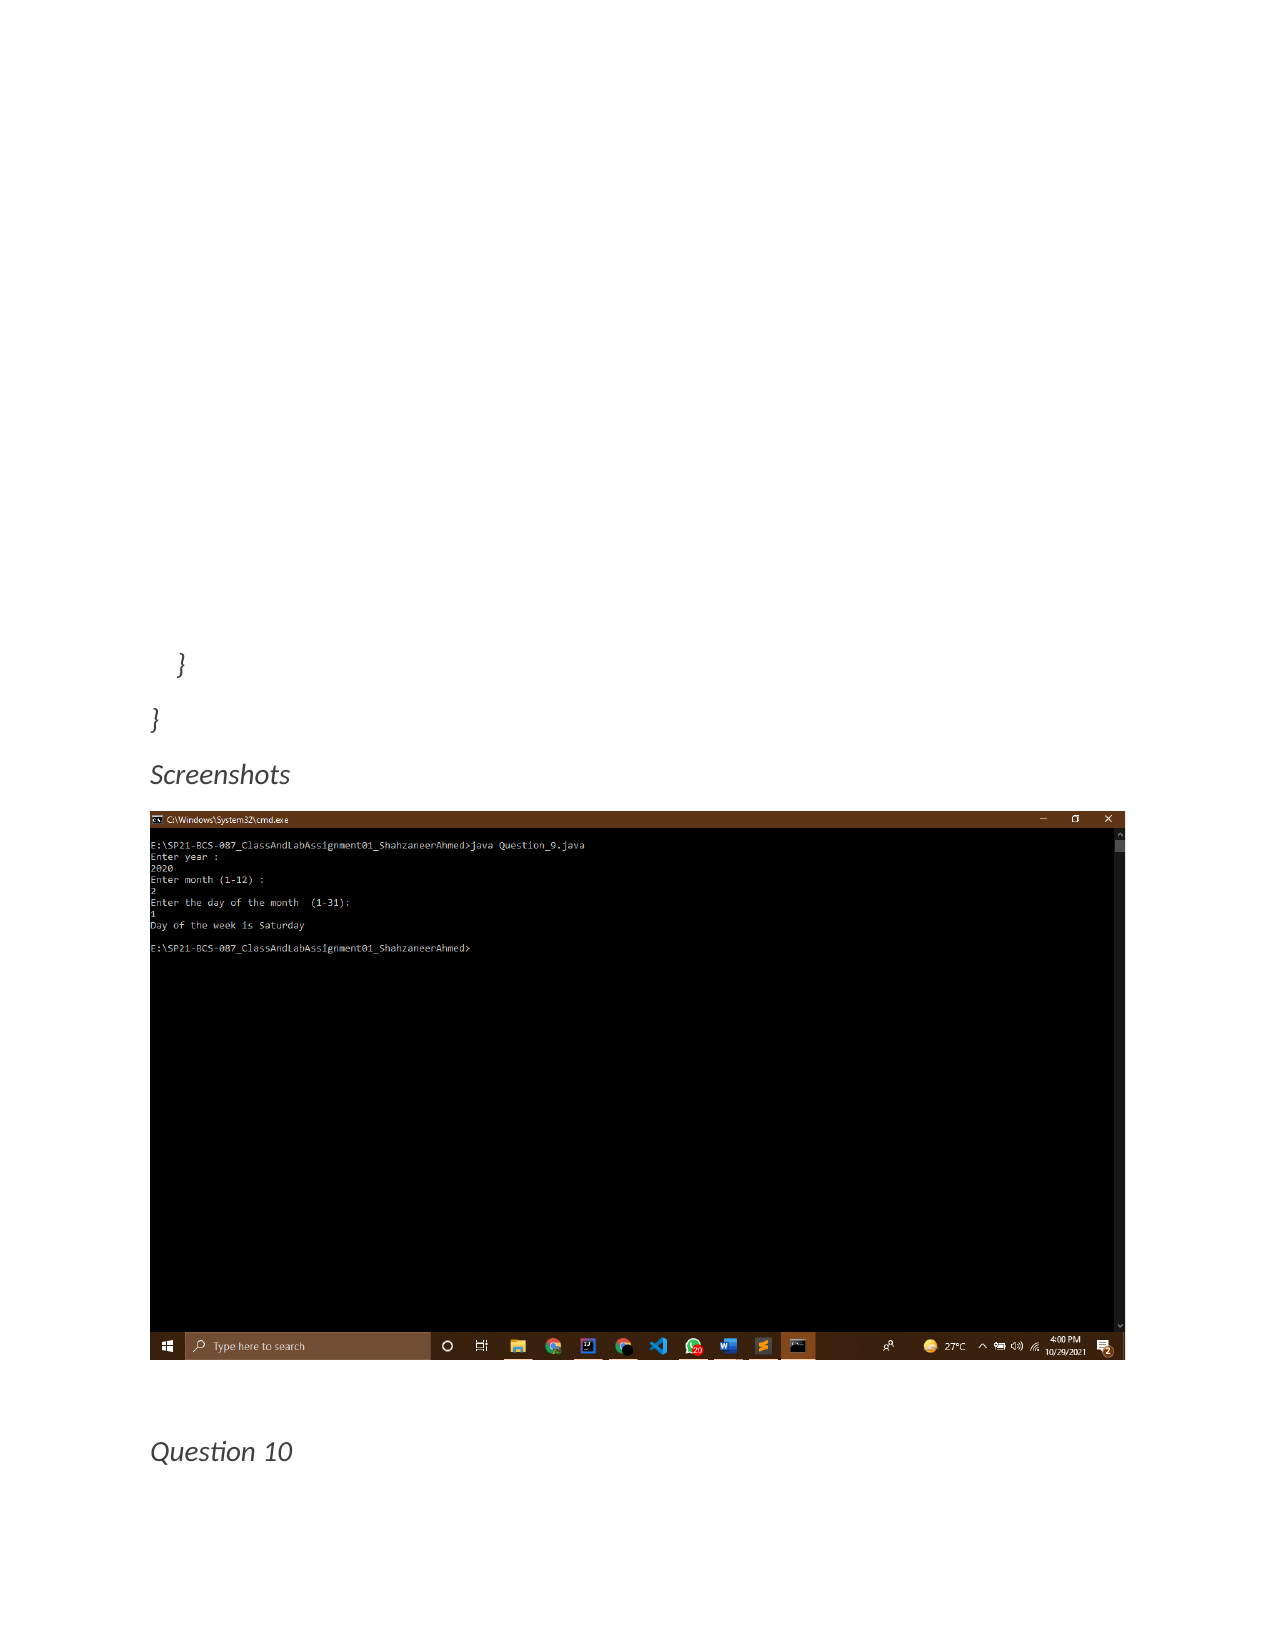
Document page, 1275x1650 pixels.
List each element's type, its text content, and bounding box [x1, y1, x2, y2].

text } [150, 646, 1125, 682]
picture [150, 811, 1125, 1360]
text } [150, 701, 1125, 737]
text Screenshots [150, 756, 1125, 792]
text Question 10 [150, 1433, 1125, 1469]
